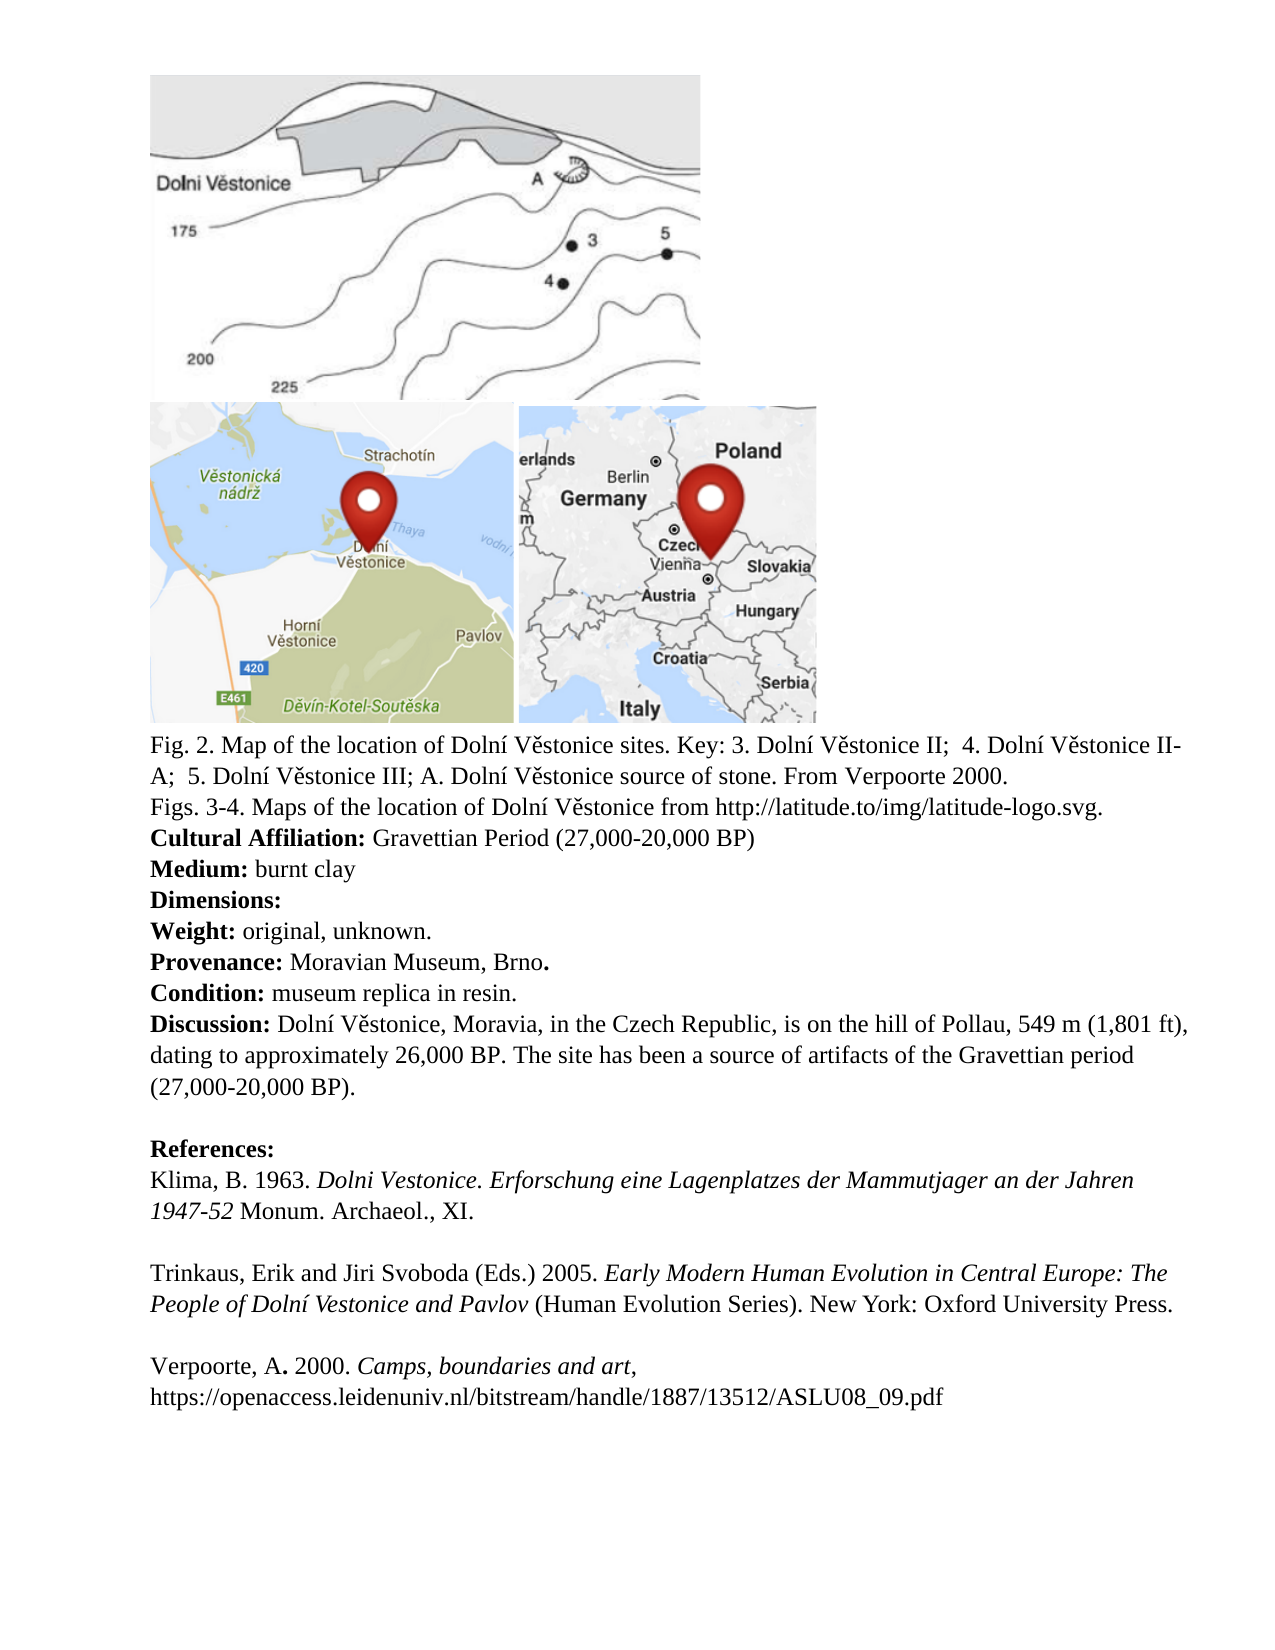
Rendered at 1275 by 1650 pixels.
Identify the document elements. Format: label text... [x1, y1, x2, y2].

text Klima, B. 1963. Dolni Vestonice. Erforschung eine Lagenplatzes der Mammutjager an der Jahren 1947-52 Monum. Archaeol., XI. [150, 1165, 1200, 1224]
picture [150, 75, 701, 400]
text Verpoorte, A. 2000. Camps, boundaries and art, https://openaccess.leidenuniv.nl/bitstream/handle/1887/13512/ASLU08_09.pdf [150, 1351, 1200, 1411]
text Cultural Affiliation: Gravettian Period (27,000-20,000 BP) [150, 823, 1200, 852]
text Medium: burnt clay [150, 854, 1200, 883]
text Condition: museum replica in resin. [150, 978, 1200, 1007]
text Dimensions: Weight: original, unknown. [150, 885, 1200, 945]
text Fig. 2. Map of the location of Dolní Věstonice sites. Key: 3. Dolní Věstonice II; 4. Dolní Věstonice II-A; 5. Dolní Věstonice III; A. Dolní Věstonice source of stone. From Verpoorte 2000. [150, 730, 1200, 790]
text Discussion: Dolní Věstonice, Moravia, in the Czech Republic, is on the hill of Pollau, 549 m (1,801 ft), dating to approximately 26,000 BP. The site has been a source of artifacts of the Gravettian period (27,000-20,000 BP). [150, 1009, 1200, 1100]
text Provenance: Moravian Museum, Brno. [150, 947, 1200, 976]
picture [150, 402, 514, 723]
text Figs. 3-4. Maps of the location of Dolní Věstonice from http://latitude.to/img/latitude-logo.svg. [150, 792, 1200, 821]
text Trinkaus, Erik and Jiri Svoboda (Eds.) 2005. Early Modern Human Evolution in Central Europe: The People of Dolní Vestonice and Pavlov (Human Evolution Series). New York: Oxford University Press. [150, 1258, 1200, 1318]
picture [518, 406, 817, 723]
text References: [150, 1134, 1200, 1162]
